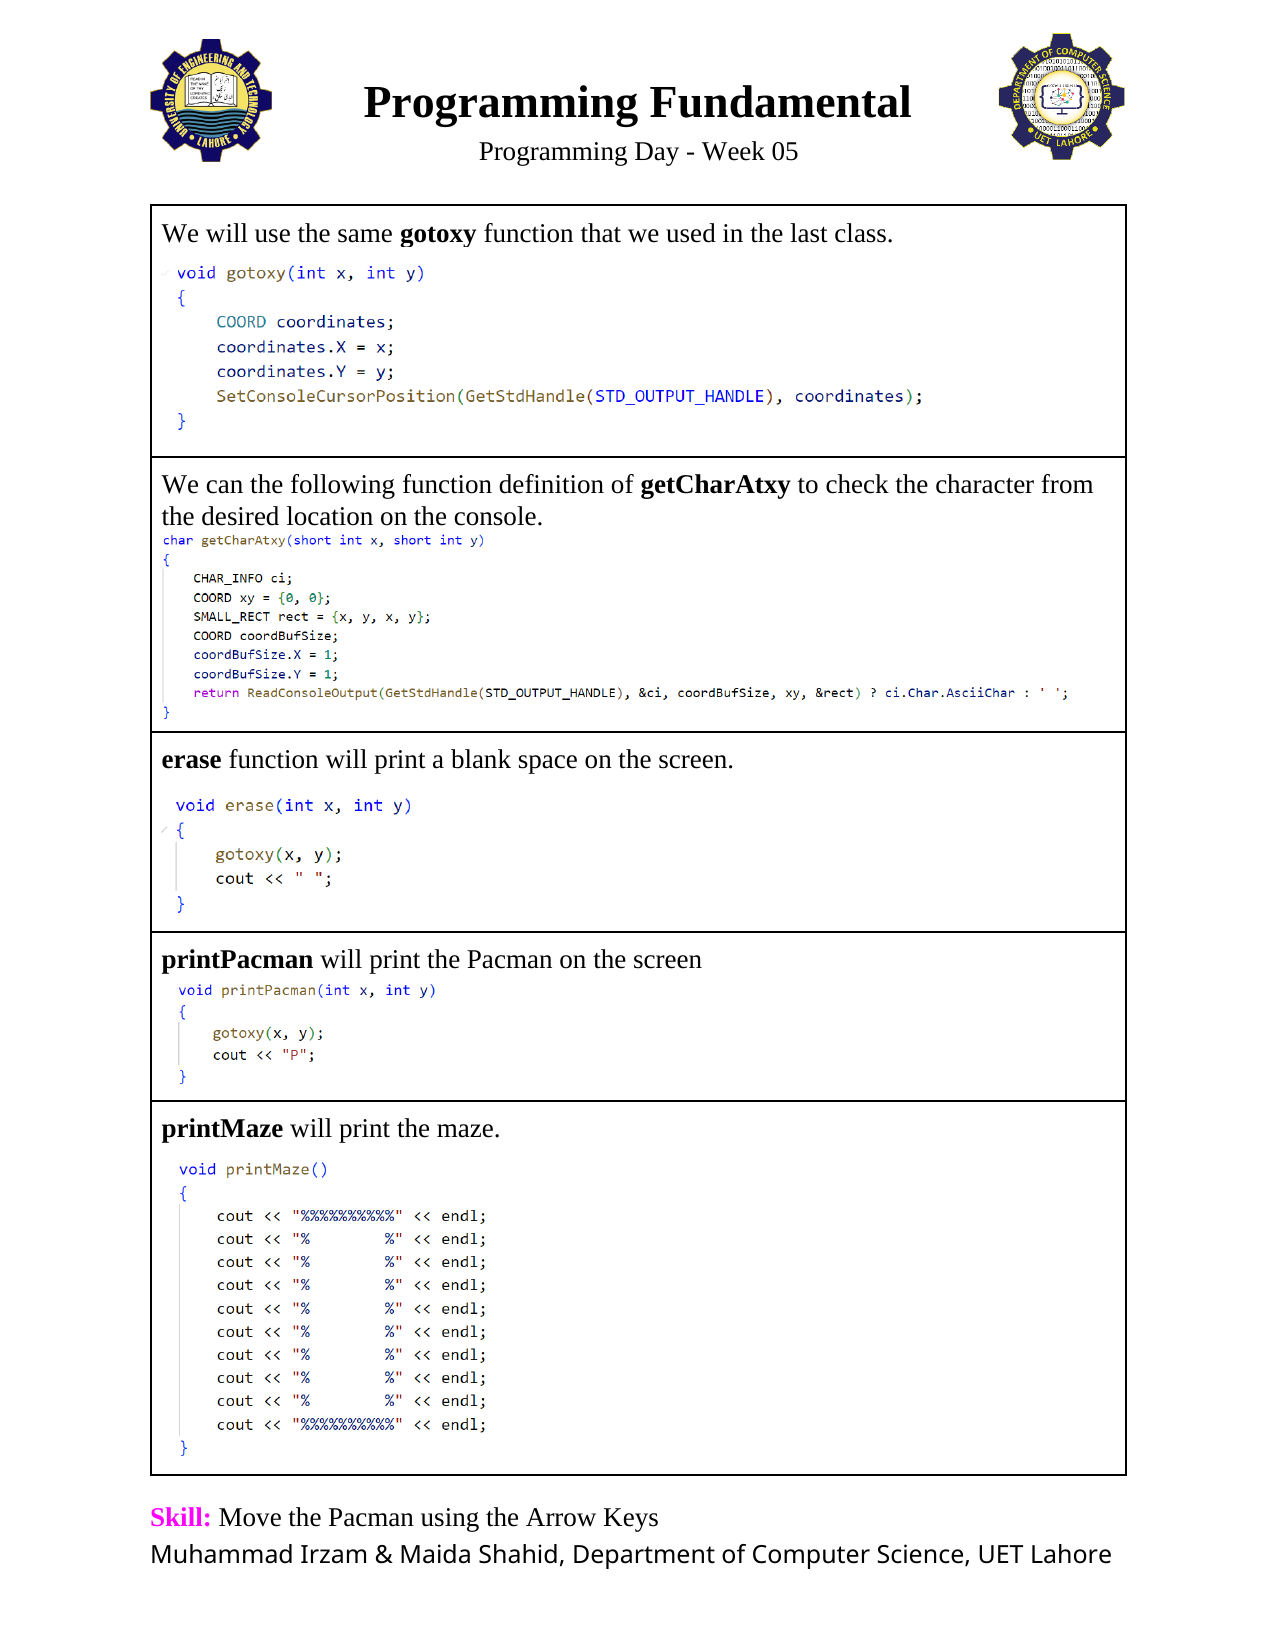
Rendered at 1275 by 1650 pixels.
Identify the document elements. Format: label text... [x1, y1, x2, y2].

table_cell We can the following function definition of getCharAtxy to check the character from the desired location on the console. [152, 458, 1125, 731]
table_header We will use the same gotoxy function that we used in the last class. [152, 206, 1125, 456]
picture [161, 247, 1115, 446]
table_cell erase function will print a blank space on the screen. [152, 733, 1125, 931]
picture [150, 39, 272, 162]
picture [161, 974, 1115, 1089]
picture [998, 33, 1125, 160]
picture [161, 774, 1115, 921]
picture [161, 1143, 1115, 1464]
table_cell printMaze will print the maze. [152, 1102, 1125, 1474]
table_cell printPacman will print the Pacman on the screen [152, 933, 1125, 1099]
picture [161, 531, 1115, 721]
